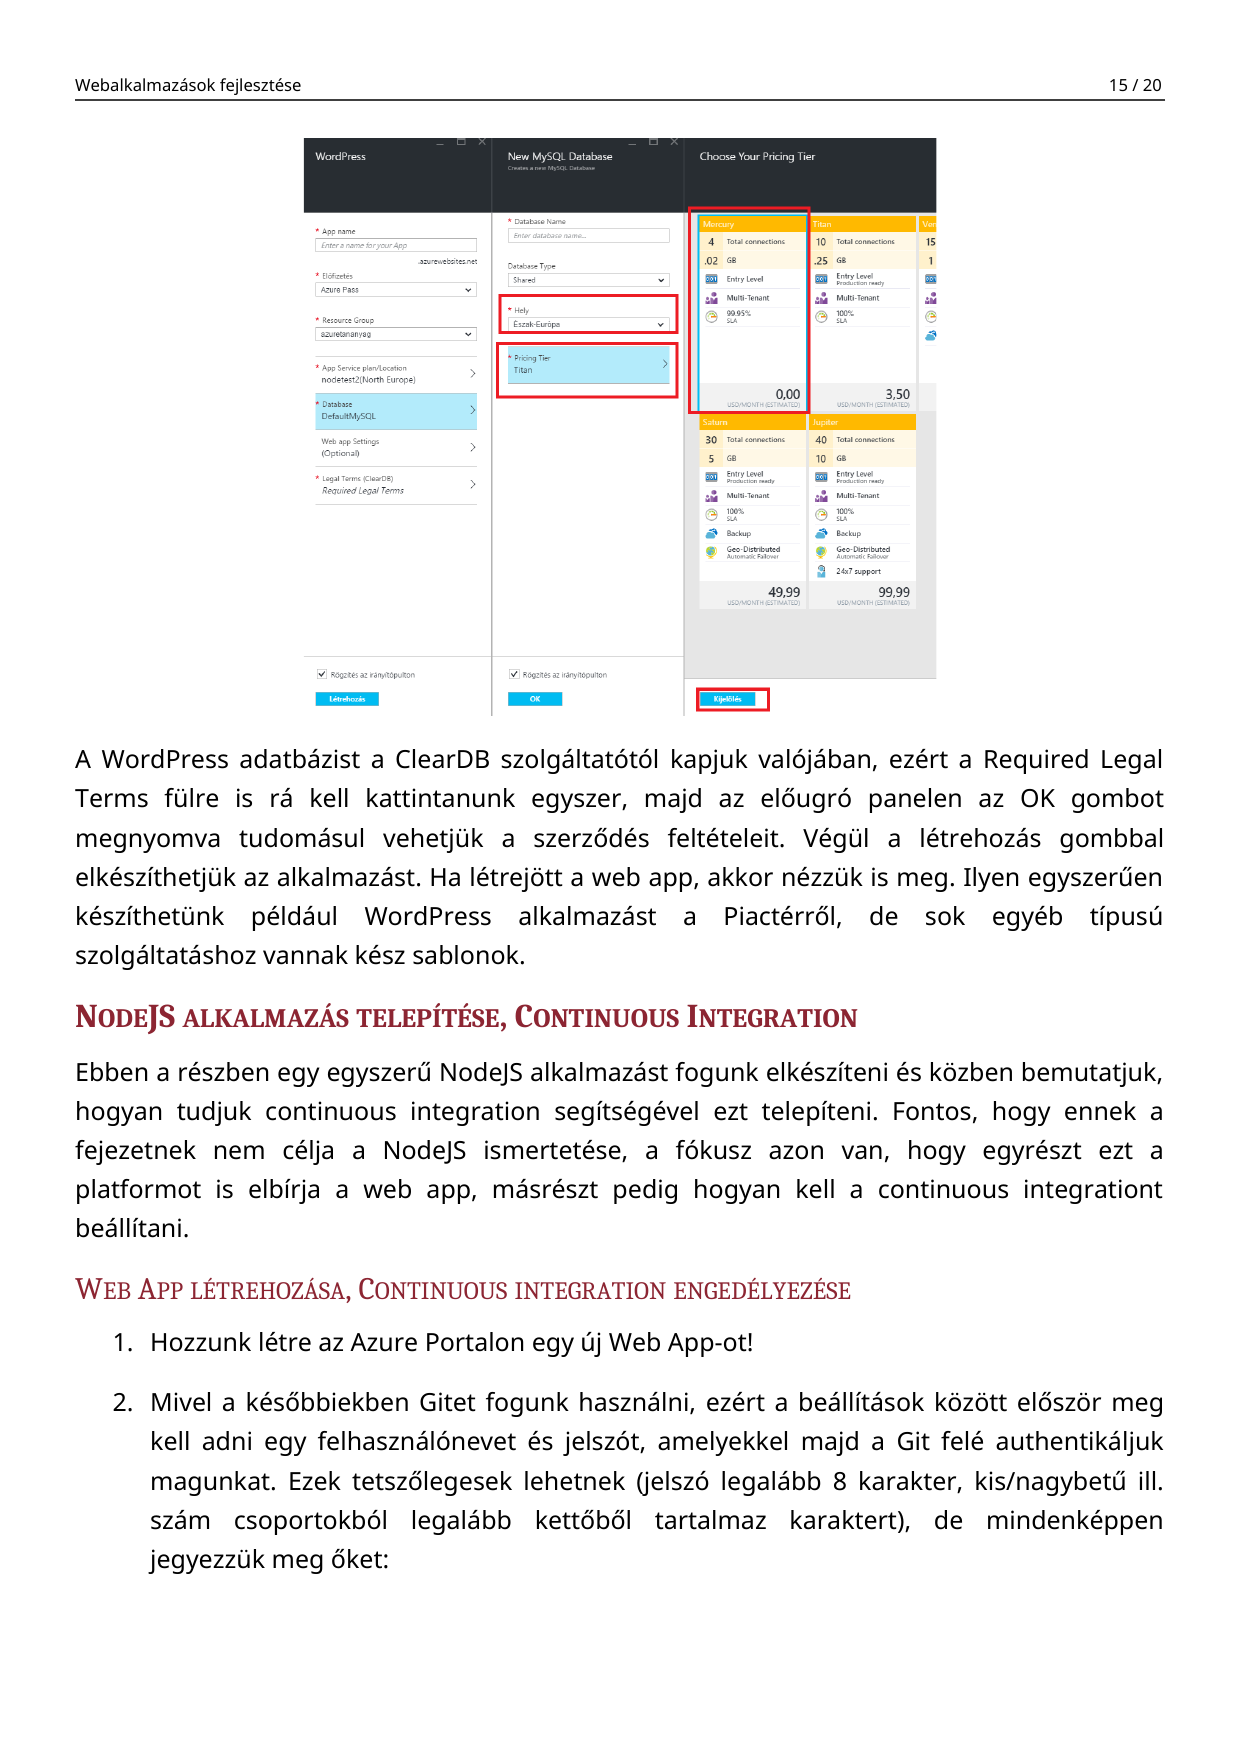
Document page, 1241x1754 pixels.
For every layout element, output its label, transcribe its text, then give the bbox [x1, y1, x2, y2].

list Hozzunk létre az Azure Portalon egy új Web App-ot! [112, 1325, 1165, 1359]
text Ebben a részben egy egyszerű NodeJS alkalmazást fogunk elkészíteni és közben bemutatjuk, hogyan tudjuk continuous integration segítségével ezt telepíteni. Fontos, hogy ennek a fejezetnek nem célja a NodeJS ismertetése, a fókusz azon van, hogy egyrészt ezt a platformot is elbírja a web app, másrészt pedig hogyan kell a continuous integrationt beállítani. [75, 1054, 1165, 1245]
subtitle Web App létrehozása, Continuous integration engedélyezése [75, 1271, 1165, 1307]
subtitle NodeJS alkalmazás telepítése, Continuous Integration [75, 998, 1165, 1036]
list Mivel a későbbiekben Gitet fogunk használni, ezért a beállítások között először meg kell adni egy felhasználónevet és jelszót, amelyekkel majd a Git felé authentikáljuk magunkat. Ezek tetszőlegesek lehetnek (jelszó legalább 8 karakter, kis/nagybetű ill. szám csoportokból legalább kettőből tartalmaz karaktert), de mindenképpen jegyezzük meg őket: [112, 1385, 1165, 1576]
picture [303, 138, 937, 716]
text A WordPress adatbázist a ClearDB szolgáltatótól kapjuk valójában, ezért a Required Legal Terms fülre is rá kell kattintanunk egyszer, majd az előugró panelen az OK gombot megnyomva tudomásul vehetjük a szerződés feltételeit. Végül a létrehozás gombbal elkészíthetjük az alkalmazást. Ha létrejött a web app, akkor nézzük is meg. Ilyen egyszerűen készíthetünk például WordPress alkalmazást a Piactérről, de sok egyéb típusú szolgáltatáshoz vannak kész sablonok. [75, 742, 1165, 972]
